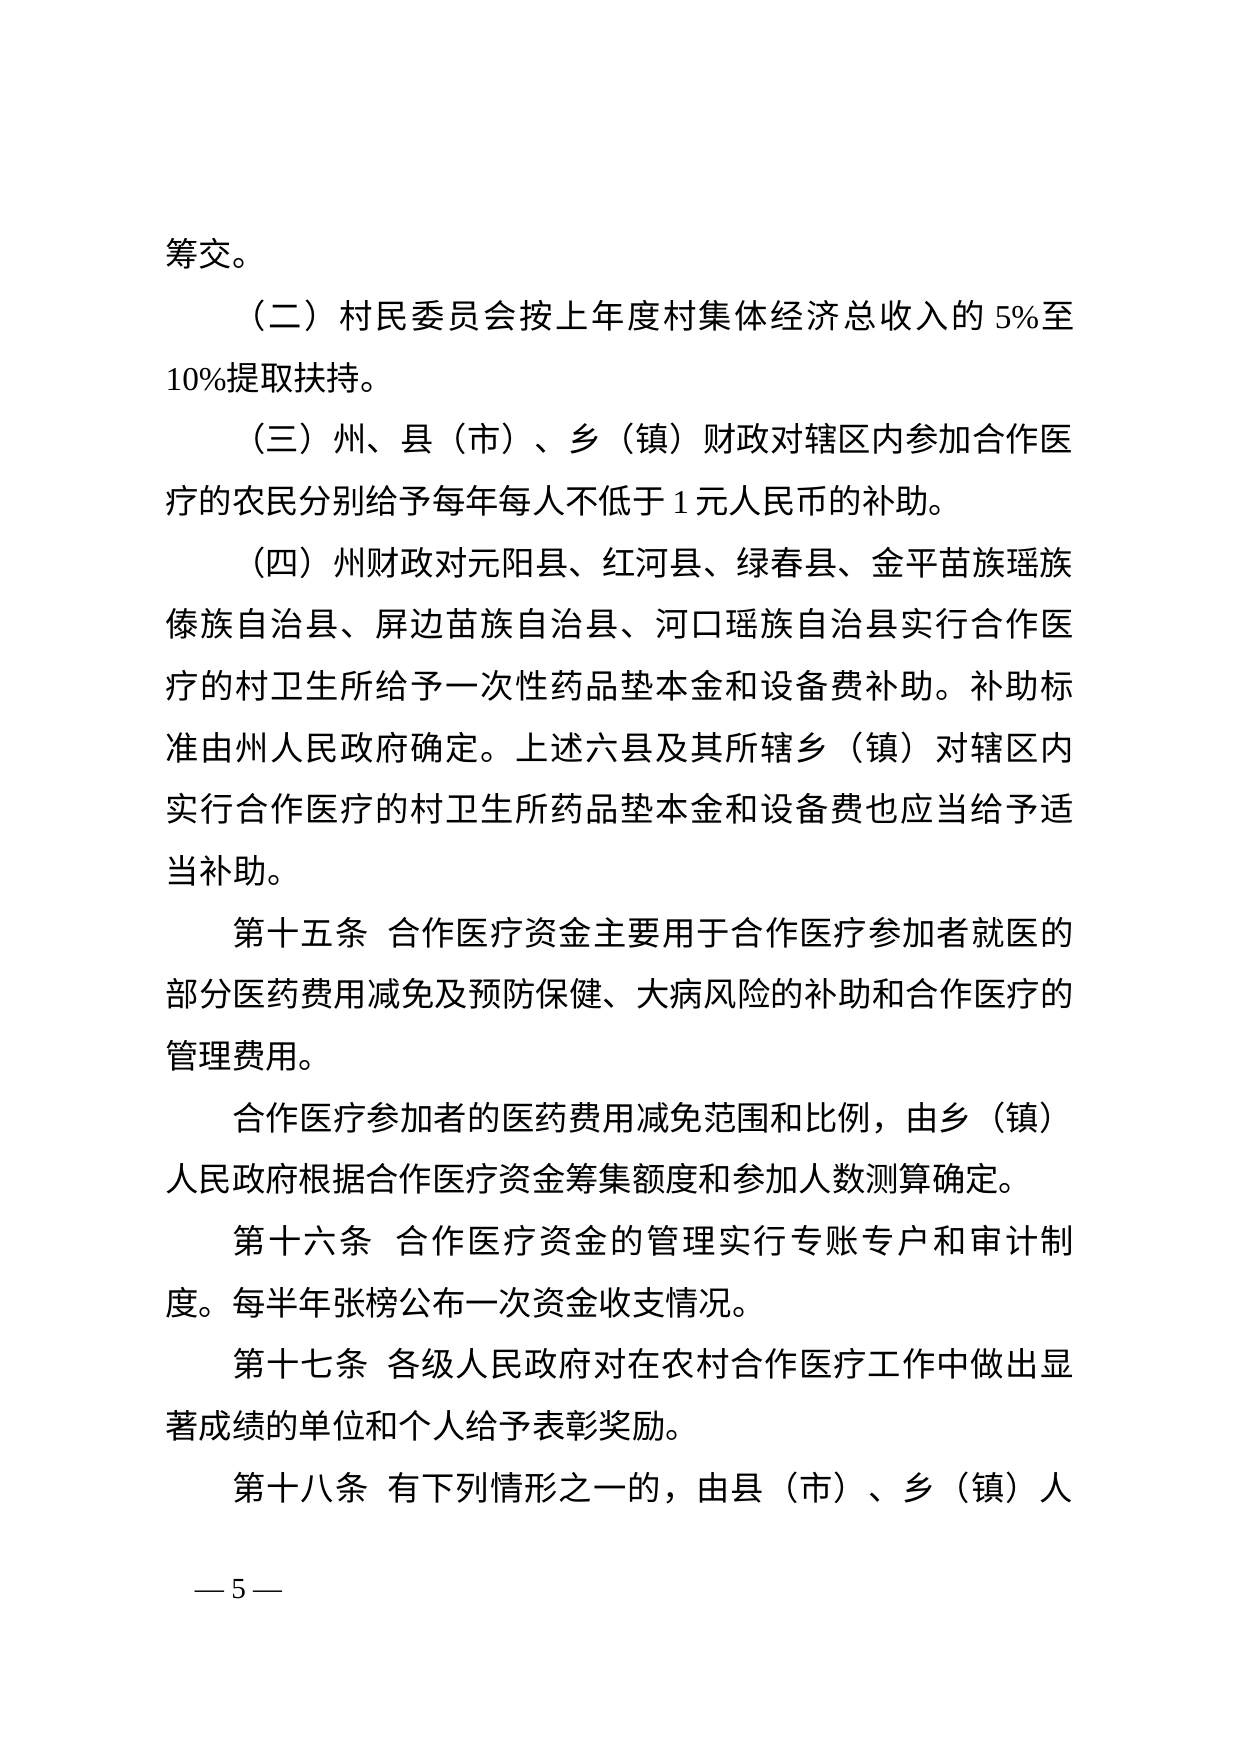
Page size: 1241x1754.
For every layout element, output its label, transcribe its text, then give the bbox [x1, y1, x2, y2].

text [165, 1451, 1075, 1512]
text 第十五条 合作医疗资金主要用于合作医疗参加者就医的部分医药费用减免及预防保健、大病风险的补助和合作医疗的管理费用。 [165, 896, 1075, 1081]
text （二）村民委员会按上年度村集体经济总收入的5%至10%提取扶持。 [165, 279, 1075, 402]
text （三）州、县（市）、乡（镇）财政对辖区内参加合作医疗的农民分别给予每年每人不低于1元人民币的补助。 [165, 402, 1075, 526]
text 第十七条 各级人民政府对在农村合作医疗工作中做出显著成绩的单位和个人给予表彰奖励。 [165, 1327, 1075, 1451]
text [165, 217, 1075, 279]
text 合作医疗参加者的医药费用减免范围和比例，由乡（镇）人民政府根据合作医疗资金筹集额度和参加人数测算确定。 [165, 1081, 1075, 1204]
text 第十六条 合作医疗资金的管理实行专账专户和审计制度。每半年张榜公布一次资金收支情况。 [165, 1204, 1075, 1327]
text （四）州财政对元阳县、红河县、绿春县、金平苗族瑶族傣族自治县、屏边苗族自治县、河口瑶族自治县实行合作医疗的村卫生所给予一次性药品垫本金和设备费补助。补助标准由州人民政府确定。上述六县及其所辖乡（镇）对辖区内实行合作医疗的村卫生所药品垫本金和设备费也应当给予适当补助。 [165, 526, 1075, 896]
